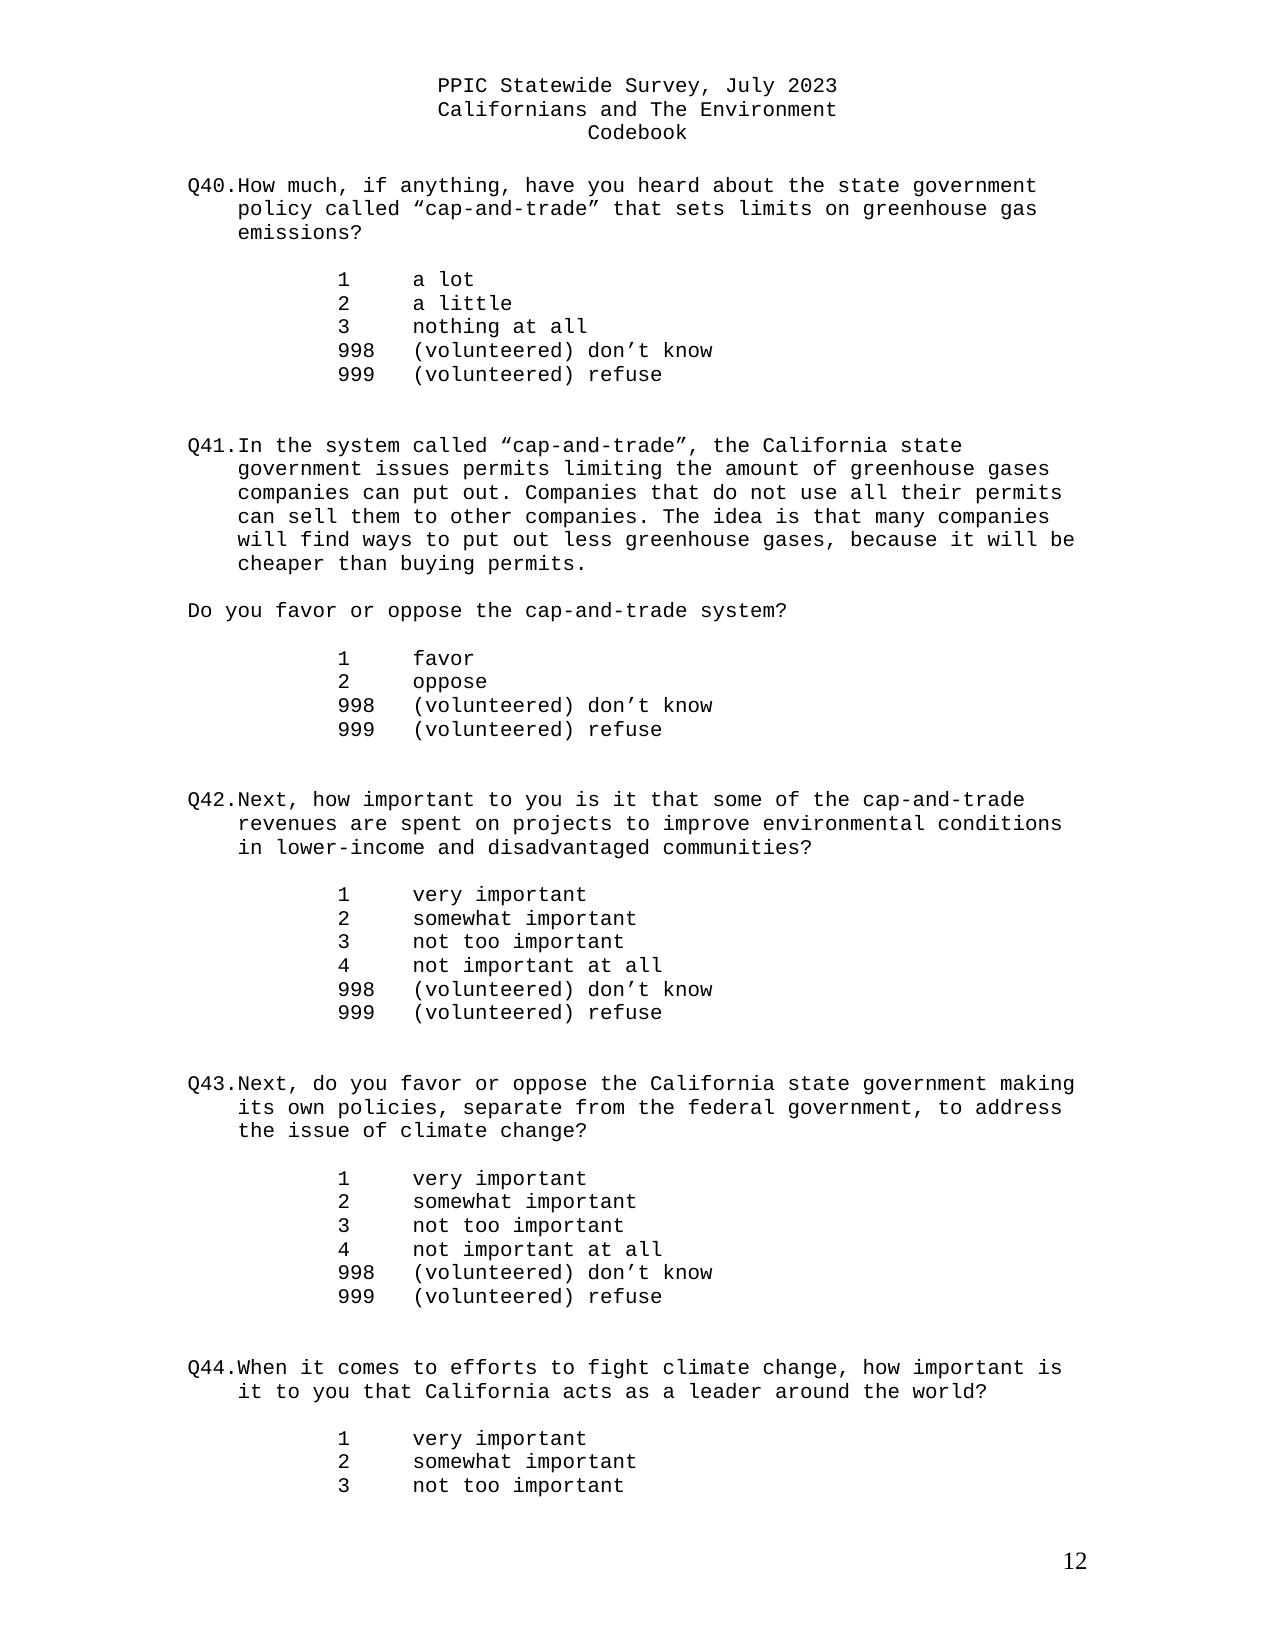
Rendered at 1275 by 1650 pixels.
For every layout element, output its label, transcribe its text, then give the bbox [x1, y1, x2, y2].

text 1 a lot [262, 269, 1087, 293]
text 998 (volunteered) don’t know [262, 1262, 1087, 1286]
text 1 very important [262, 884, 1087, 908]
text 4 not important at all [262, 955, 1087, 979]
text Q44.When it comes to efforts to fight climate change, how important is it to you that California acts as a leader around the world? [187, 1357, 1087, 1404]
text 3 not too important [262, 1215, 1087, 1239]
text 998 (volunteered) don’t know [262, 340, 1087, 364]
text 999 (volunteered) refuse [262, 1286, 1087, 1310]
text Do you favor or oppose the cap-and-trade system? [187, 600, 1087, 624]
text 3 not too important [262, 1475, 1087, 1499]
text 999 (volunteered) refuse [262, 1002, 1087, 1026]
text Q43.Next, do you favor or oppose the California state government making its own policies, separate from the federal government, to address the issue of climate change? [187, 1073, 1087, 1144]
text 2 somewhat important [262, 908, 1087, 931]
text 4 not important at all [262, 1239, 1087, 1262]
text 2 somewhat important [262, 1191, 1087, 1215]
text 998 (volunteered) don’t know [262, 695, 1087, 718]
text 2 somewhat important [262, 1452, 1087, 1475]
text 1 favor [262, 648, 1087, 671]
text Q42.Next, how important to you is it that some of the cap-and-trade revenues are spent on projects to improve environmental conditions in lower-income and disadvantaged communities? [187, 789, 1087, 860]
text 3 nothing at all [262, 317, 1087, 340]
text 2 a little [262, 293, 1087, 317]
text 998 (volunteered) don’t know [262, 979, 1087, 1002]
text 1 very important [262, 1168, 1087, 1191]
text 999 (volunteered) refuse [187, 364, 1087, 387]
text Q40.How much, if anything, have you heard about the state government policy called “cap-and-trade” that sets limits on greenhouse gas emissions? [187, 175, 1087, 246]
text 999 (volunteered) refuse [262, 718, 1087, 742]
text Q41.In the system called “cap-and-trade”, the California state government issues permits limiting the amount of greenhouse gases companies can put out. Companies that do not use all their permits can sell them to other companies. The idea is that many companies will find ways to put out less greenhouse gases, because it will be cheaper than buying permits. [187, 435, 1087, 577]
text 2 oppose [262, 671, 1087, 695]
text 3 not too important [262, 931, 1087, 955]
text 1 very important [262, 1428, 1087, 1452]
